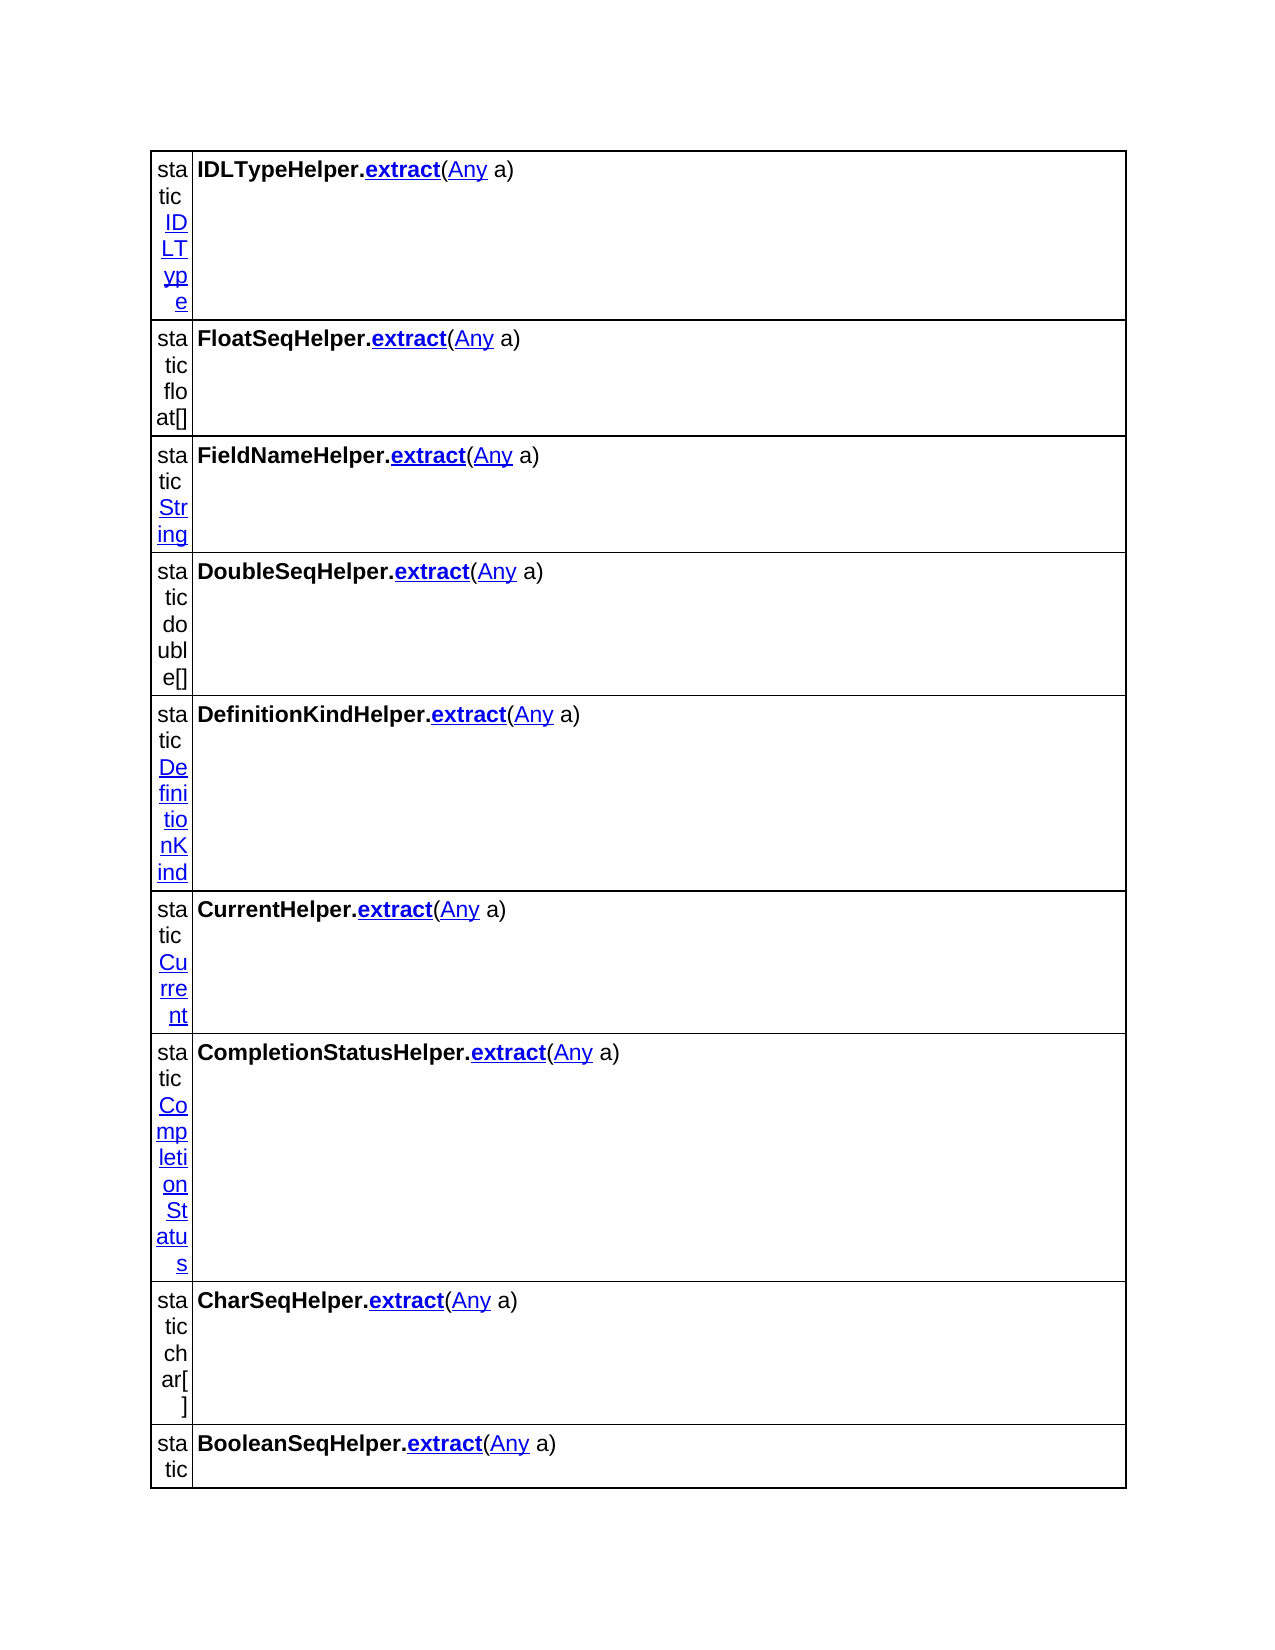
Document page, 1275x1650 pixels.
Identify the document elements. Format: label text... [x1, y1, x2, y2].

table_cell static Current [152, 892, 192, 1033]
table_cell FloatSeqHelper.extract(Any a) [193, 321, 1125, 435]
table_cell DefinitionKindHelper.extract(Any a) [193, 696, 1125, 890]
table_cell static double[] [152, 553, 192, 694]
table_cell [193, 1425, 1125, 1487]
table_cell DoubleSeqHelper.extract(Any a) [193, 553, 1125, 694]
table_cell static float[] [152, 321, 192, 435]
table_cell IDLTypeHelper.extract(Any a) [193, 152, 1125, 319]
table_cell static char[] [152, 1282, 192, 1423]
table_cell static String [152, 437, 192, 552]
table_cell CompletionStatusHelper.extract(Any a) [193, 1034, 1125, 1281]
table_cell FieldNameHelper.extract(Any a) [193, 437, 1125, 552]
table_cell static IDLType [152, 152, 192, 319]
table_cell static CompletionStatus [152, 1034, 192, 1281]
table_cell CharSeqHelper.extract(Any a) [193, 1282, 1125, 1423]
table_cell static boolean[] [152, 1425, 192, 1487]
table_cell static DefinitionKind [152, 696, 192, 890]
table_cell CurrentHelper.extract(Any a) [193, 892, 1125, 1033]
